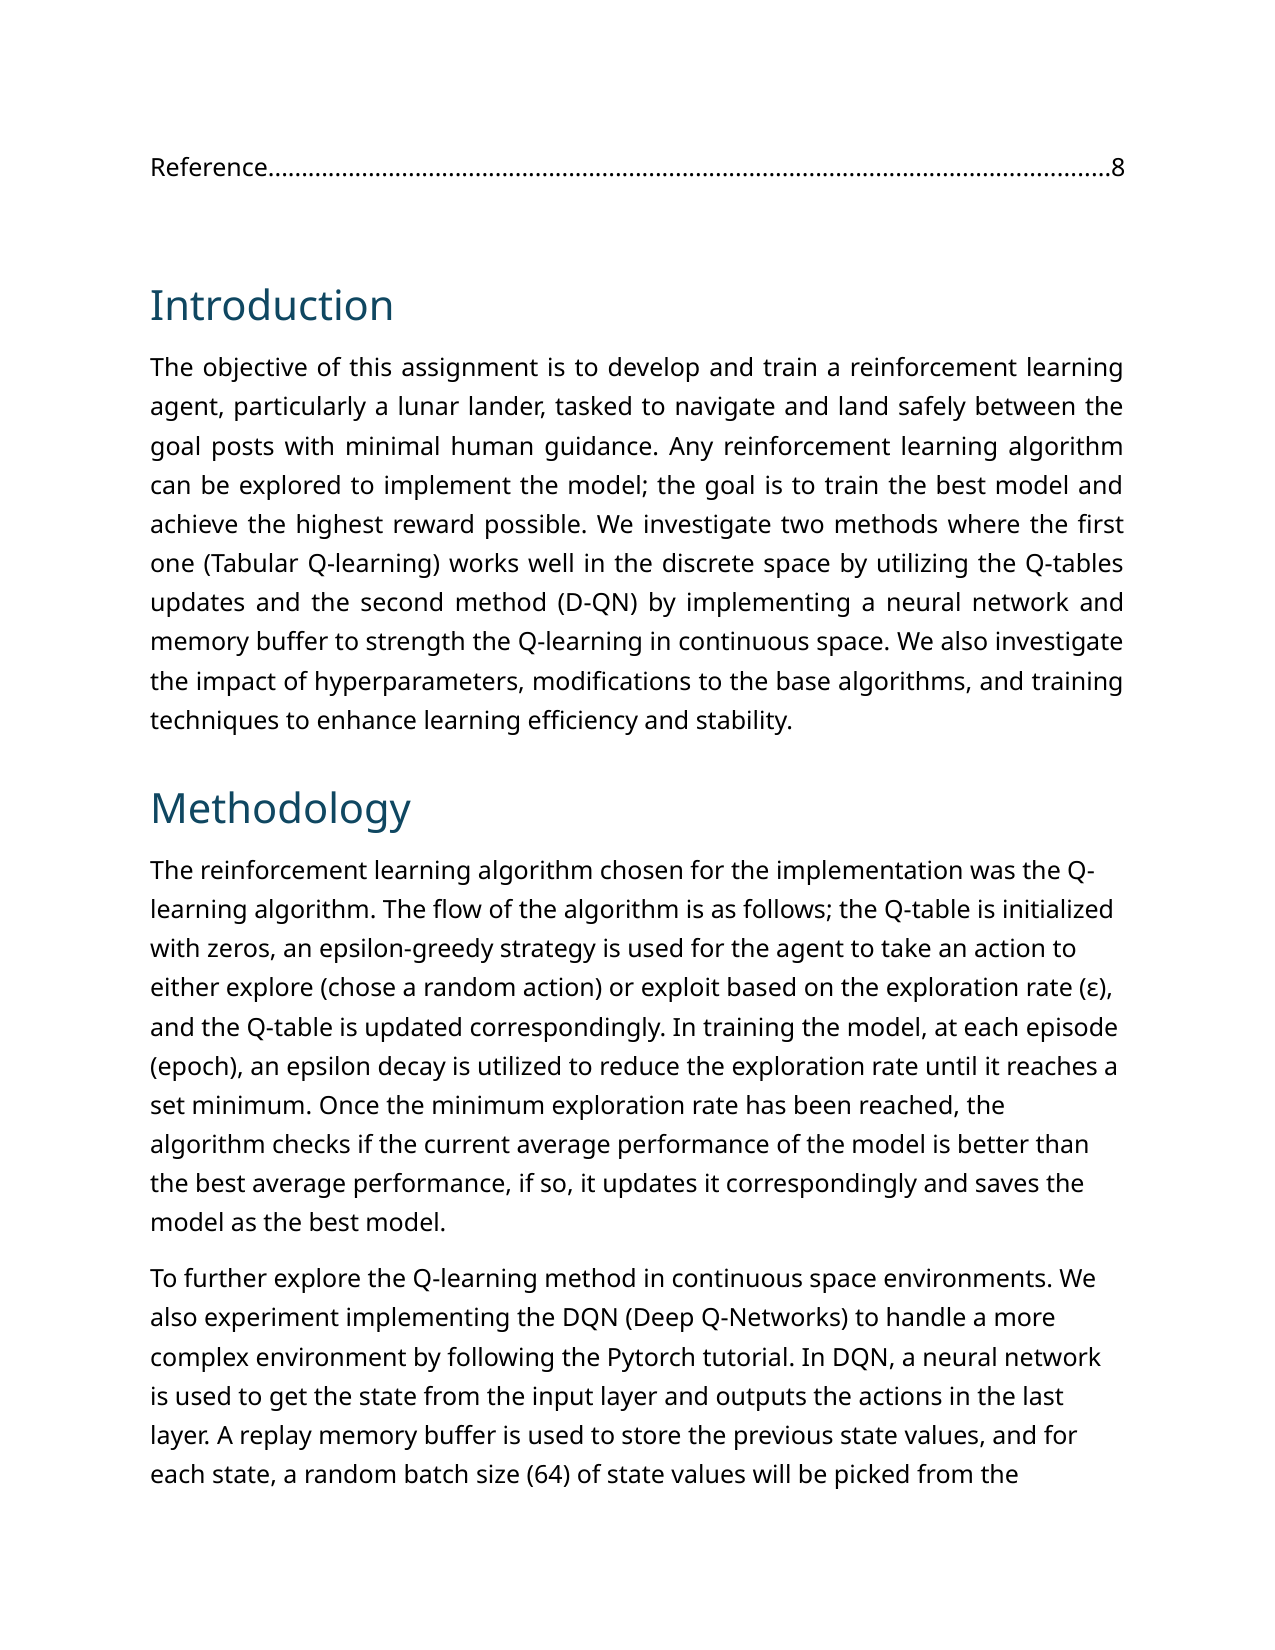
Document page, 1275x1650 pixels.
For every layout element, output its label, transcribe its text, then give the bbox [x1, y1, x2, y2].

text The objective of this assignment is to develop and train a reinforcement learning agent, particularly a lunar lander, tasked to navigate and land safely between the goal posts with minimal human guidance. Any reinforcement learning algorithm can be explored to implement the model; the goal is to train the best model and achieve the highest reward possible. We investigate two methods where the first one (Tabular Q-learning) works well in the discrete space by utilizing the Q-tables updates and the second method (D-QN) by implementing a neural network and memory buffer to strength the Q-learning in continuous space. We also investigate the impact of hyperparameters, modifications to the base algorithms, and training techniques to enhance learning efficiency and stability. [150, 350, 1125, 736]
text The reinforcement learning algorithm chosen for the implementation was the Q-learning algorithm. The flow of the algorithm is as follows; the Q-table is initialized with zeros, an epsilon-greedy strategy is used for the agent to take an action to either explore (chose a random action) or exploit based on the exploration rate (ε), and the Q-table is updated correspondingly. In training the model, at each episode (epoch), an epsilon decay is utilized to reduce the exploration rate until it reaches a set minimum. Once the minimum exploration rate has been reached, the algorithm checks if the current average performance of the model is better than the best average performance, if so, it updates it correspondingly and saves the model as the best model. [150, 852, 1125, 1239]
subtitle Methodology [150, 779, 1125, 836]
subtitle Introduction [150, 276, 1125, 333]
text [150, 1261, 1125, 1491]
